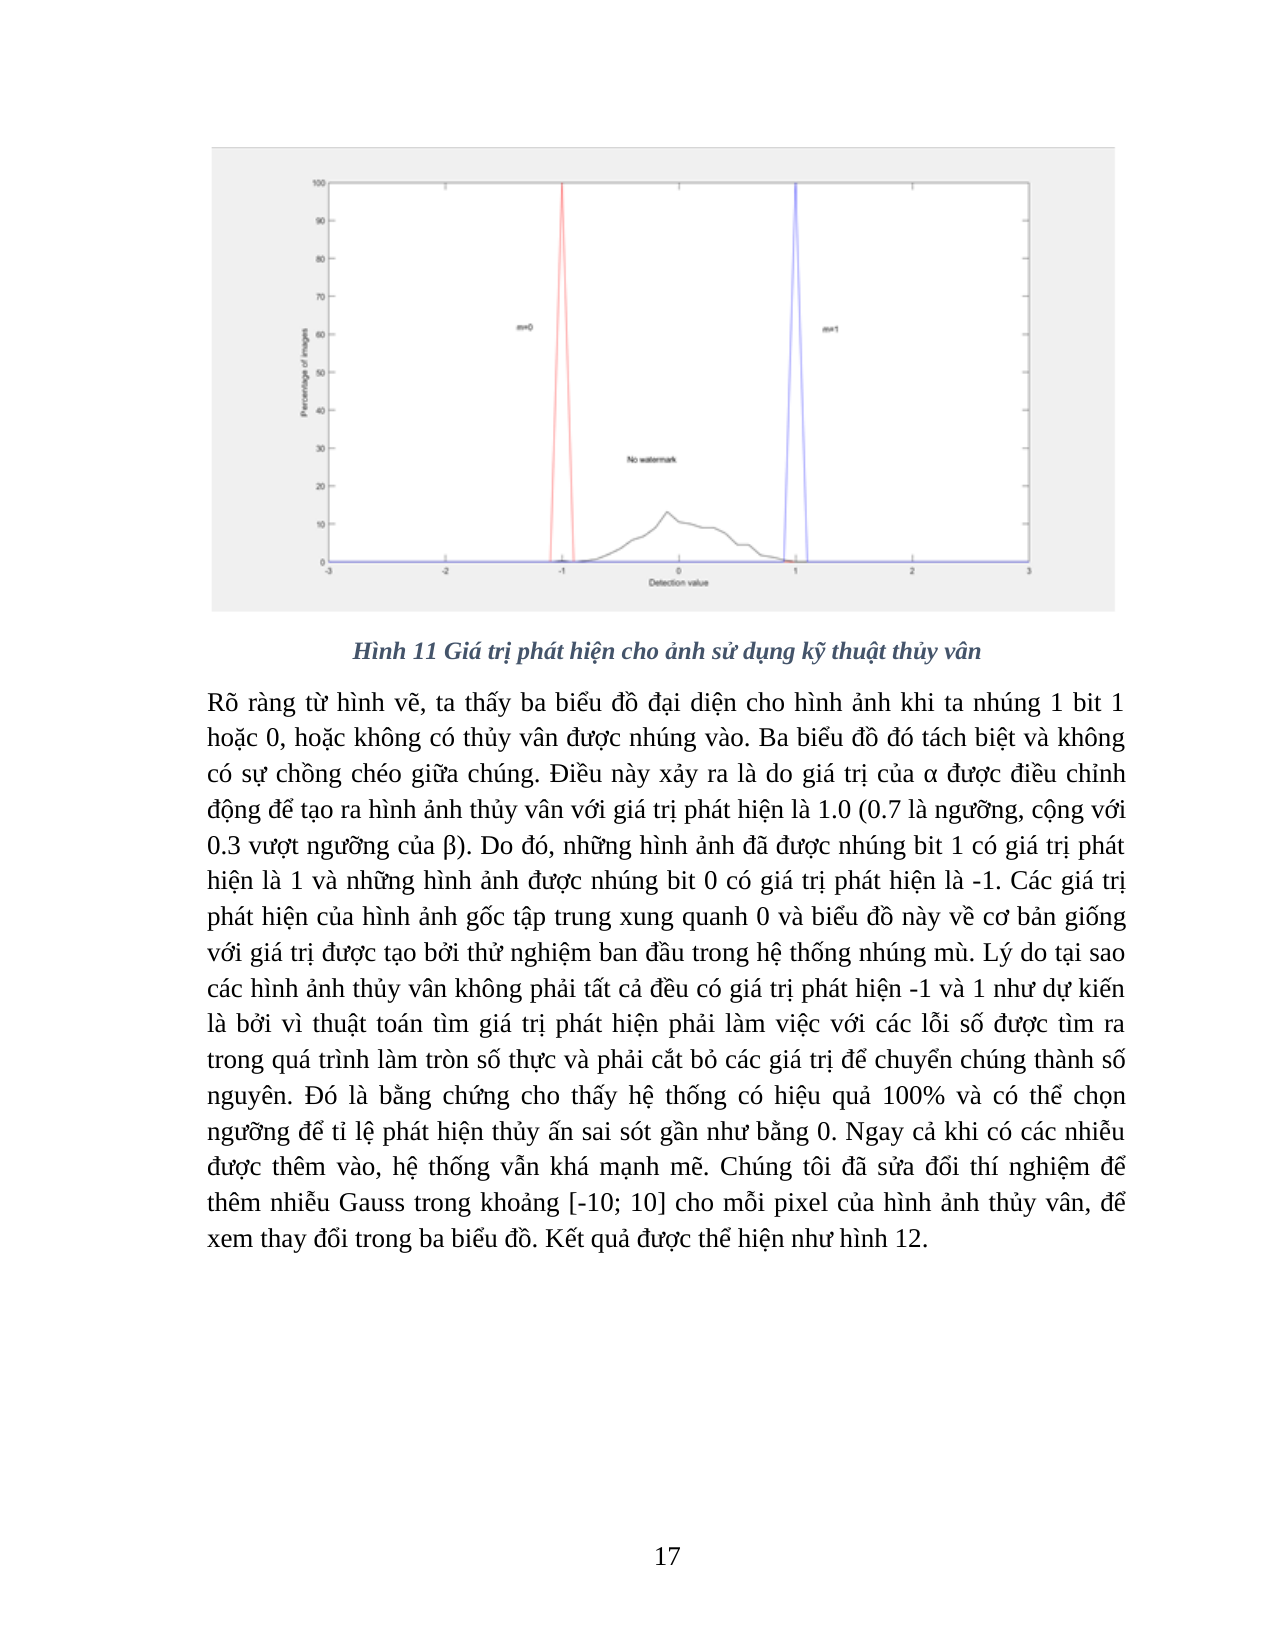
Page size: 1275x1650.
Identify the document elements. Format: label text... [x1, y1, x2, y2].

text Hình 11 Giá trị phát hiện cho ảnh sử dụng kỹ thuật thủy vân [207, 636, 1127, 665]
text Rõ ràng từ hình vẽ, ta thấy ba biểu đồ đại diện cho hình ảnh khi ta nhúng 1 bit 1 hoặc 0, hoặc không có thủy vân được nhúng vào. Ba biểu đồ đó tách biệt và không có sự chồng chéo giữa chúng. Điều này xảy ra là do giá trị của α được điều chỉnh động để tạo ra hình ảnh thủy vân với giá trị phát hiện là 1.0 (0.7 là ngưỡng, cộng với 0.3 vượt ngưỡng của β). Do đó, những hình ảnh đã được nhúng bit 1 có giá trị phát hiện là 1 và những hình ảnh được nhúng bit 0 có giá trị phát hiện là -1. Các giá trị phát hiện của hình ảnh gốc tập trung xung quanh 0 và biểu đồ này về cơ bản giống với giá trị được tạo bởi thử nghiệm ban đầu trong hệ thống nhúng mù. Lý do tại sao các hình ảnh thủy vân không phải tất cả đều có giá trị phát hiện -1 và 1 như dự kiến là bởi vì thuật toán tìm giá trị phát hiện phải làm việc với các lỗi số được tìm ra trong quá trình làm tròn số thực và phải cắt bỏ các giá trị để chuyển chúng thành số nguyên. Đó là bằng chứng cho thấy hệ thống có hiệu quả 100% và có thể chọn ngưỡng để tỉ lệ phát hiện thủy ấn sai sót gần như bằng 0. Ngay cả khi có các nhiễu được thêm vào, hệ thống vẫn khá mạnh mẽ. Chúng tôi đã sửa đổi thí nghiệm để thêm nhiễu Gauss trong khoảng [-10; 10] cho mỗi pixel của hình ảnh thủy vân, để xem thay đổi trong ba biểu đồ. Kết quả được thể hiện như hình 12. [207, 686, 1127, 1253]
picture [211, 147, 1123, 615]
